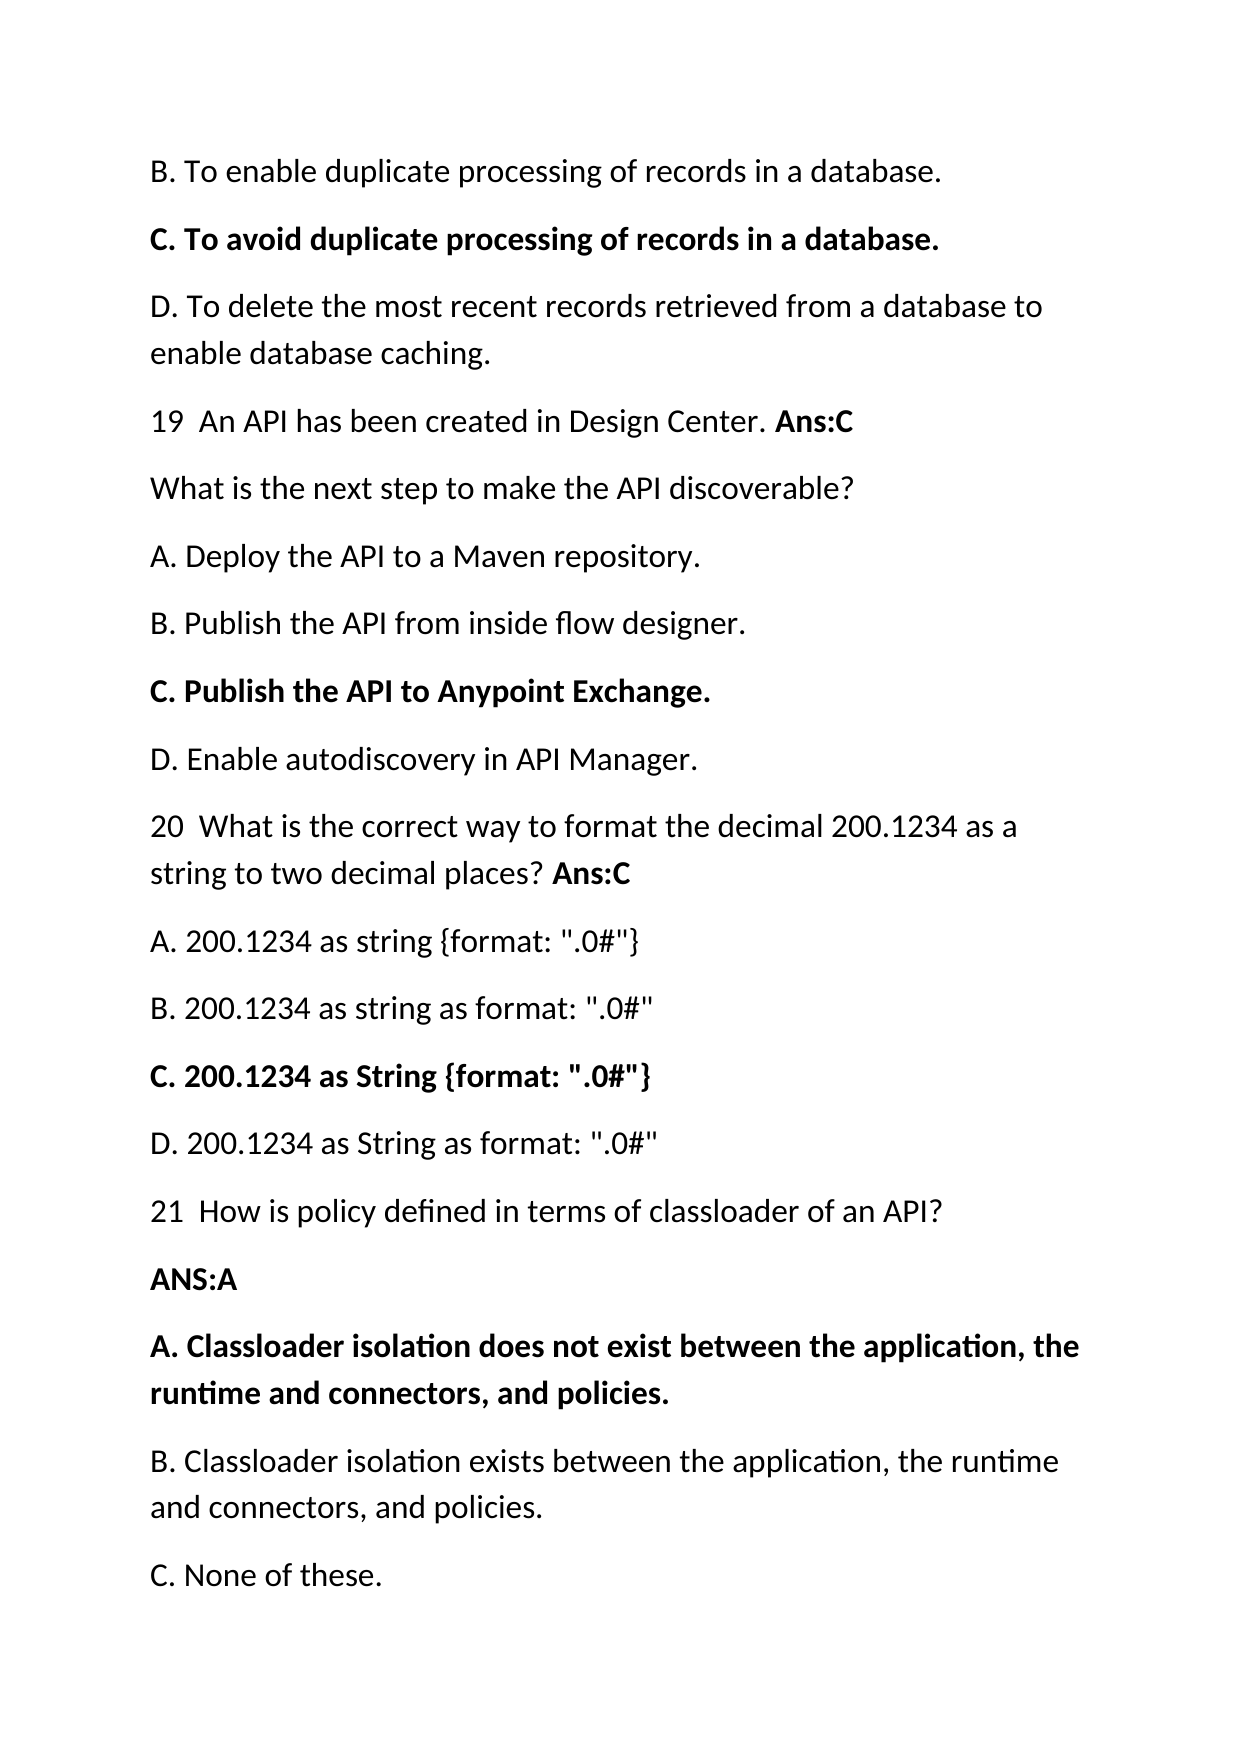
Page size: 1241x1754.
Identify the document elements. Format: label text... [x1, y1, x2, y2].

text ANS:A [150, 1258, 1090, 1298]
text B. Classloader isolation exists between the application, the runtime and connectors, and policies. [150, 1439, 1090, 1527]
text 21 How is policy defined in terms of classloader of an API? [150, 1190, 1090, 1231]
text D. 200.1234 as String as format: ".0#" [150, 1122, 1090, 1163]
text D. To delete the most recent records retrieved from a database to enable database caching. [150, 285, 1090, 373]
text C. None of these. [150, 1554, 1090, 1595]
text 19 An API has been created in Design Center. Ans:C [150, 399, 1090, 440]
text A. Classloader isolation does not exist between the application, the runtime and connectors, and policies. [150, 1325, 1090, 1413]
text What is the next step to make the API discoverable? [150, 467, 1090, 508]
text D. Enable autodiscovery in API Manager. [150, 738, 1090, 778]
text B. To enable duplicate processing of records in a database. [150, 150, 1090, 191]
text C. To avoid duplicate processing of records in a database. [150, 218, 1090, 258]
text C. Publish the API to Anypoint Exchange. [150, 670, 1090, 711]
text A. Deploy the API to a Maven repository. [150, 535, 1090, 576]
text C. 200.1234 as String {format: ".0#"} [150, 1055, 1090, 1096]
text 20 What is the correct way to format the decimal 200.1234 as a string to two decimal places? Ans:C [150, 805, 1090, 893]
text B. 200.1234 as string as format: ".0#" [150, 987, 1090, 1028]
text A. 200.1234 as string {format: ".0#"} [150, 919, 1090, 960]
text B. Publish the API from inside flow designer. [150, 602, 1090, 643]
